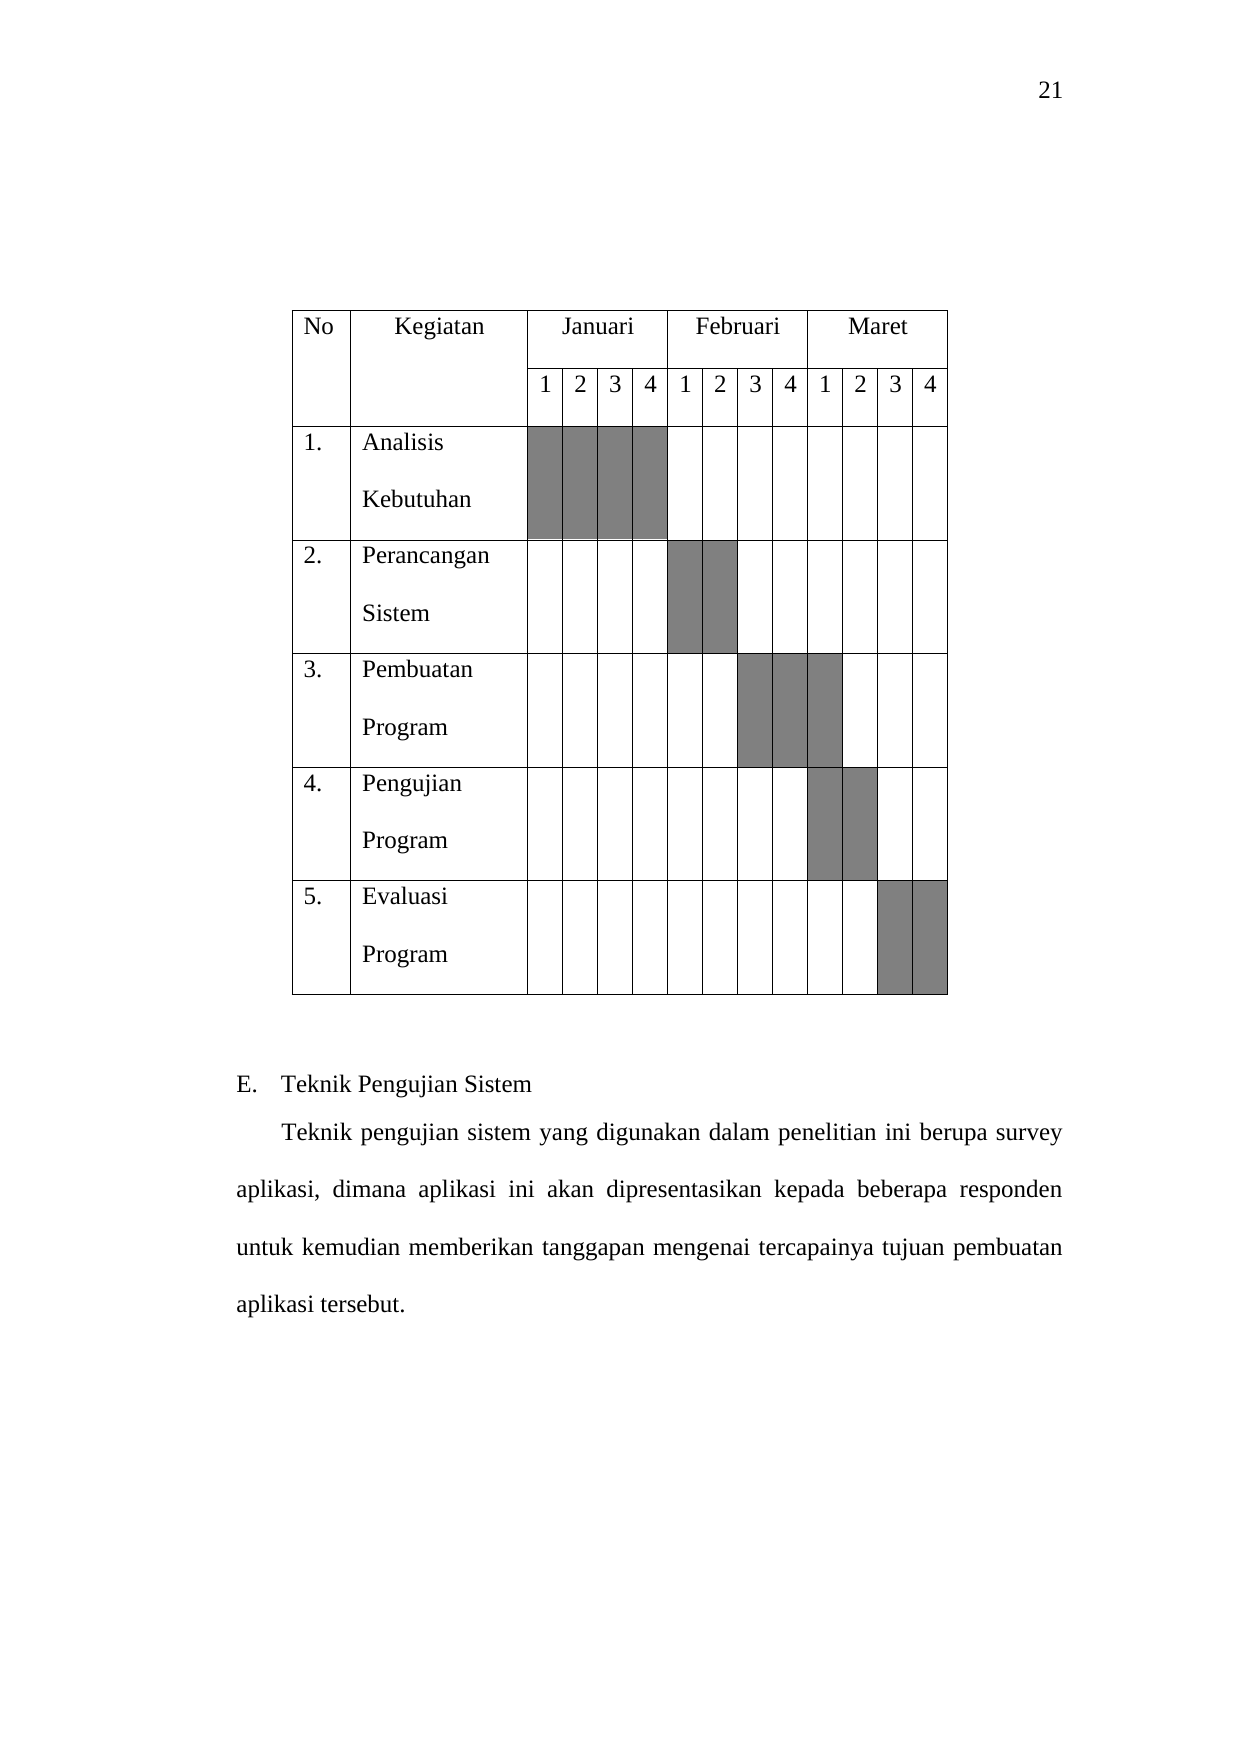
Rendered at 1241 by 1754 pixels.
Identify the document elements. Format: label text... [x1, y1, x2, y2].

table_cell [528, 881, 562, 994]
table_cell 4 [913, 369, 947, 426]
table_cell [878, 768, 912, 880]
table_cell [703, 654, 737, 767]
table_cell [843, 768, 877, 880]
table_cell [598, 654, 632, 767]
table_cell 1 [528, 369, 562, 426]
table_cell 2 [703, 369, 737, 426]
table_cell 2. [293, 541, 350, 653]
table_cell [913, 768, 947, 880]
table_cell 1 [808, 369, 842, 426]
table_cell [598, 881, 632, 994]
table_cell [528, 768, 562, 880]
table_cell [633, 881, 667, 994]
table_cell Perancangan Sistem [351, 541, 527, 653]
table_cell 3. [293, 654, 350, 767]
table_cell [668, 427, 702, 539]
table_cell 3 [598, 369, 632, 426]
table_cell Analisis Kebutuhan [351, 427, 527, 539]
table_cell 2 [563, 369, 597, 426]
table_cell [563, 654, 597, 767]
table_cell [843, 427, 877, 539]
table_cell [528, 427, 562, 539]
table_cell [738, 768, 772, 880]
table_cell 4. [293, 768, 350, 880]
table_cell [808, 654, 842, 767]
table_cell [703, 427, 737, 539]
table_cell [773, 881, 807, 994]
table_cell [913, 654, 947, 767]
table_header Maret [808, 311, 947, 368]
table_header No [293, 311, 350, 426]
table_cell [668, 654, 702, 767]
table_cell [843, 654, 877, 767]
table_cell [563, 541, 597, 653]
table_cell [773, 427, 807, 539]
table_cell [563, 768, 597, 880]
list Teknik Pengujian Sistem [236, 1069, 1063, 1098]
table_cell 4 [633, 369, 667, 426]
table_cell [598, 427, 632, 539]
table_cell [528, 654, 562, 767]
table_header Januari [528, 311, 667, 368]
table_cell Pengujian Program [351, 768, 527, 880]
table_cell [703, 541, 737, 653]
table_cell [843, 541, 877, 653]
table_cell 2 [843, 369, 877, 426]
table_cell [878, 427, 912, 539]
table_cell [633, 541, 667, 653]
table_cell [528, 541, 562, 653]
table_cell 3 [878, 369, 912, 426]
table_cell 1 [668, 369, 702, 426]
table_cell [703, 881, 737, 994]
table_cell [633, 768, 667, 880]
table_cell [773, 654, 807, 767]
table_cell Evaluasi Program [351, 881, 527, 994]
table_cell [598, 541, 632, 653]
table_cell [878, 541, 912, 653]
table_cell [913, 881, 947, 994]
table_cell [633, 427, 667, 539]
table_cell [668, 541, 702, 653]
table_cell Pembuatan Program [351, 654, 527, 767]
table_cell 3 [738, 369, 772, 426]
table_cell [563, 881, 597, 994]
table_cell [878, 881, 912, 994]
table_cell [808, 881, 842, 994]
table_cell [668, 768, 702, 880]
table_cell [913, 541, 947, 653]
table_cell [738, 541, 772, 653]
table_cell [843, 881, 877, 994]
table_cell [738, 881, 772, 994]
table_cell [808, 541, 842, 653]
table_cell 5. [293, 881, 350, 994]
table_cell [808, 768, 842, 880]
text Teknik pengujian sistem yang digunakan dalam penelitian ini berupa survey aplikasi, dimana aplikasi ini akan dipresentasikan kepada beberapa responden untuk kemudian memberikan tanggapan mengenai tercapainya tujuan pembuatan aplikasi tersebut. [236, 1117, 1063, 1318]
table_cell [738, 427, 772, 539]
table_cell [773, 541, 807, 653]
table_cell [703, 768, 737, 880]
table_header Februari [668, 311, 807, 368]
table_cell [668, 881, 702, 994]
table_cell [738, 654, 772, 767]
table_header Kegiatan [351, 311, 527, 426]
table_cell 1. [293, 427, 350, 539]
table_cell [633, 654, 667, 767]
table_cell 4 [773, 369, 807, 426]
table_cell [598, 768, 632, 880]
table_cell [773, 768, 807, 880]
table_cell [808, 427, 842, 539]
table_cell [913, 427, 947, 539]
table_cell [878, 654, 912, 767]
table_cell [563, 427, 597, 539]
